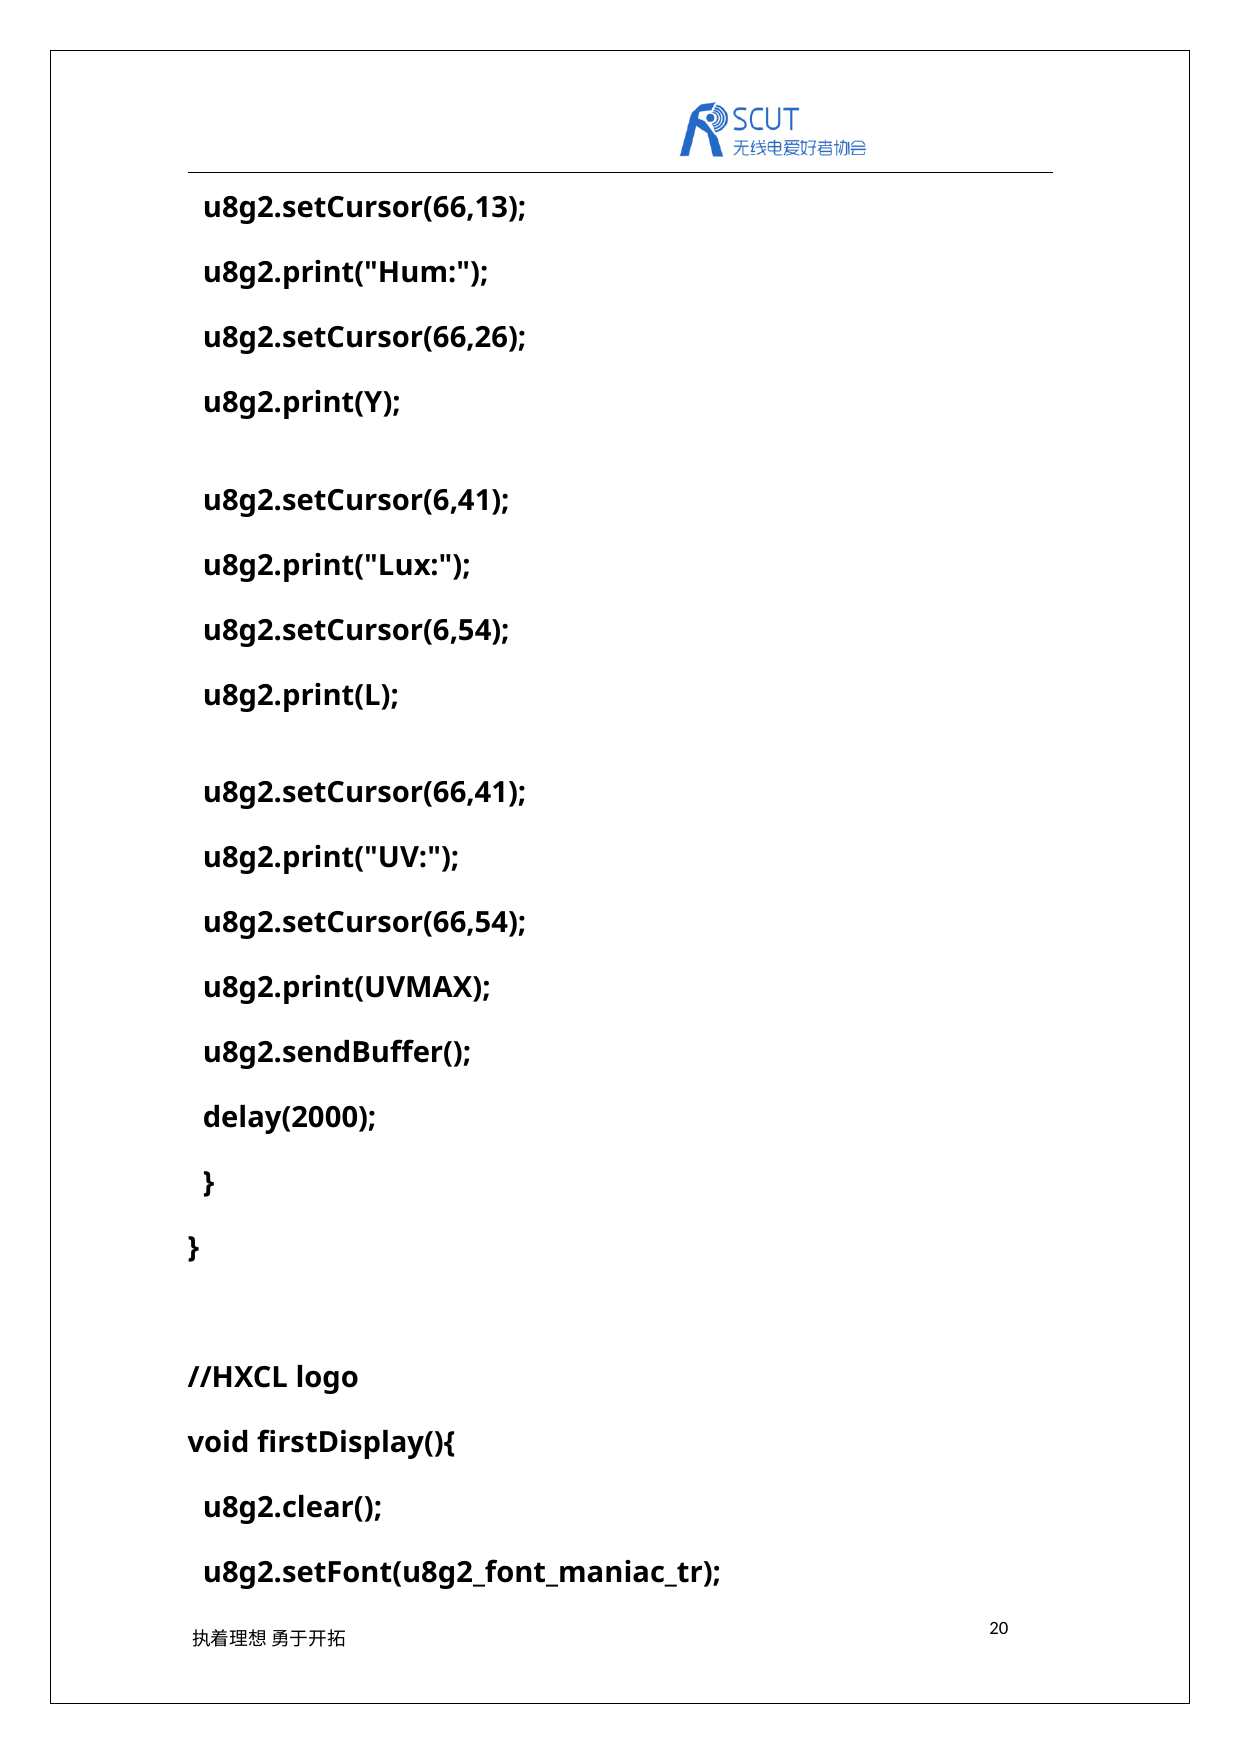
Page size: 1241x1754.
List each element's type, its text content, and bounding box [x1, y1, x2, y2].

text u8g2.print("Hum:"); [187, 239, 1053, 304]
text u8g2.setCursor(6,54); [187, 596, 1053, 661]
picture [666, 88, 871, 170]
text u8g2.print("UV:"); [187, 824, 1053, 889]
text u8g2.print(UVMAX); [187, 954, 1053, 1019]
text u8g2.setCursor(66,41); [187, 759, 1053, 824]
text u8g2.print("Lux:"); [187, 531, 1053, 596]
text u8g2.print(Y); [187, 369, 1053, 434]
text } [187, 1214, 1053, 1279]
text u8g2.setCursor(6,41); [187, 466, 1053, 531]
text u8g2.setCursor(66,26); [187, 304, 1053, 369]
text u8g2.setFont(u8g2_font_maniac_tr); [187, 1539, 1053, 1604]
text //HXCL logo [187, 1344, 1053, 1409]
text delay(2000); [187, 1084, 1053, 1149]
text void firstDisplay(){ [187, 1409, 1053, 1474]
text u8g2.setCursor(66,54); [187, 889, 1053, 954]
text u8g2.print(L); [187, 661, 1053, 726]
text u8g2.clear(); [187, 1474, 1053, 1539]
text } [187, 1149, 1053, 1214]
text u8g2.sendBuffer(); [187, 1019, 1053, 1084]
text u8g2.setCursor(66,13); [187, 174, 1053, 239]
